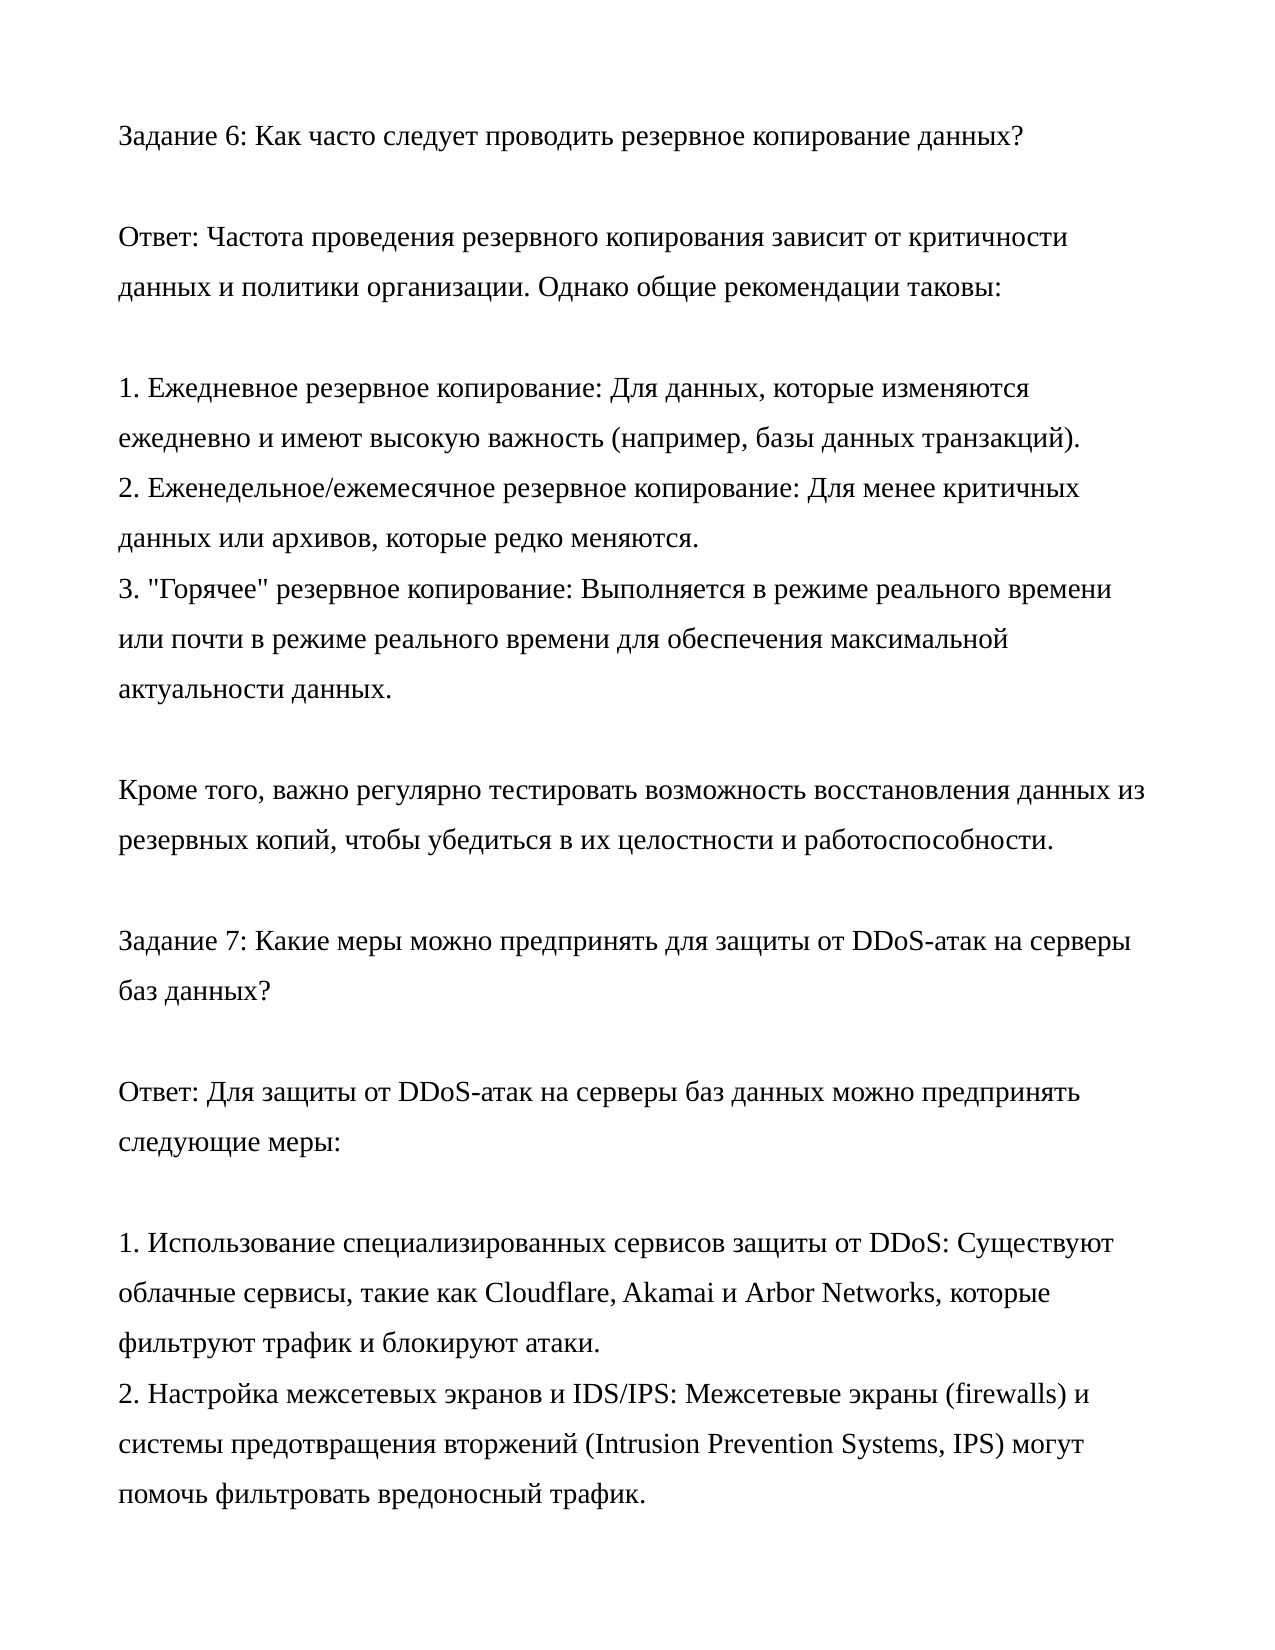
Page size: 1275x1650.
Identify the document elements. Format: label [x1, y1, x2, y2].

text [118, 118, 1157, 1510]
